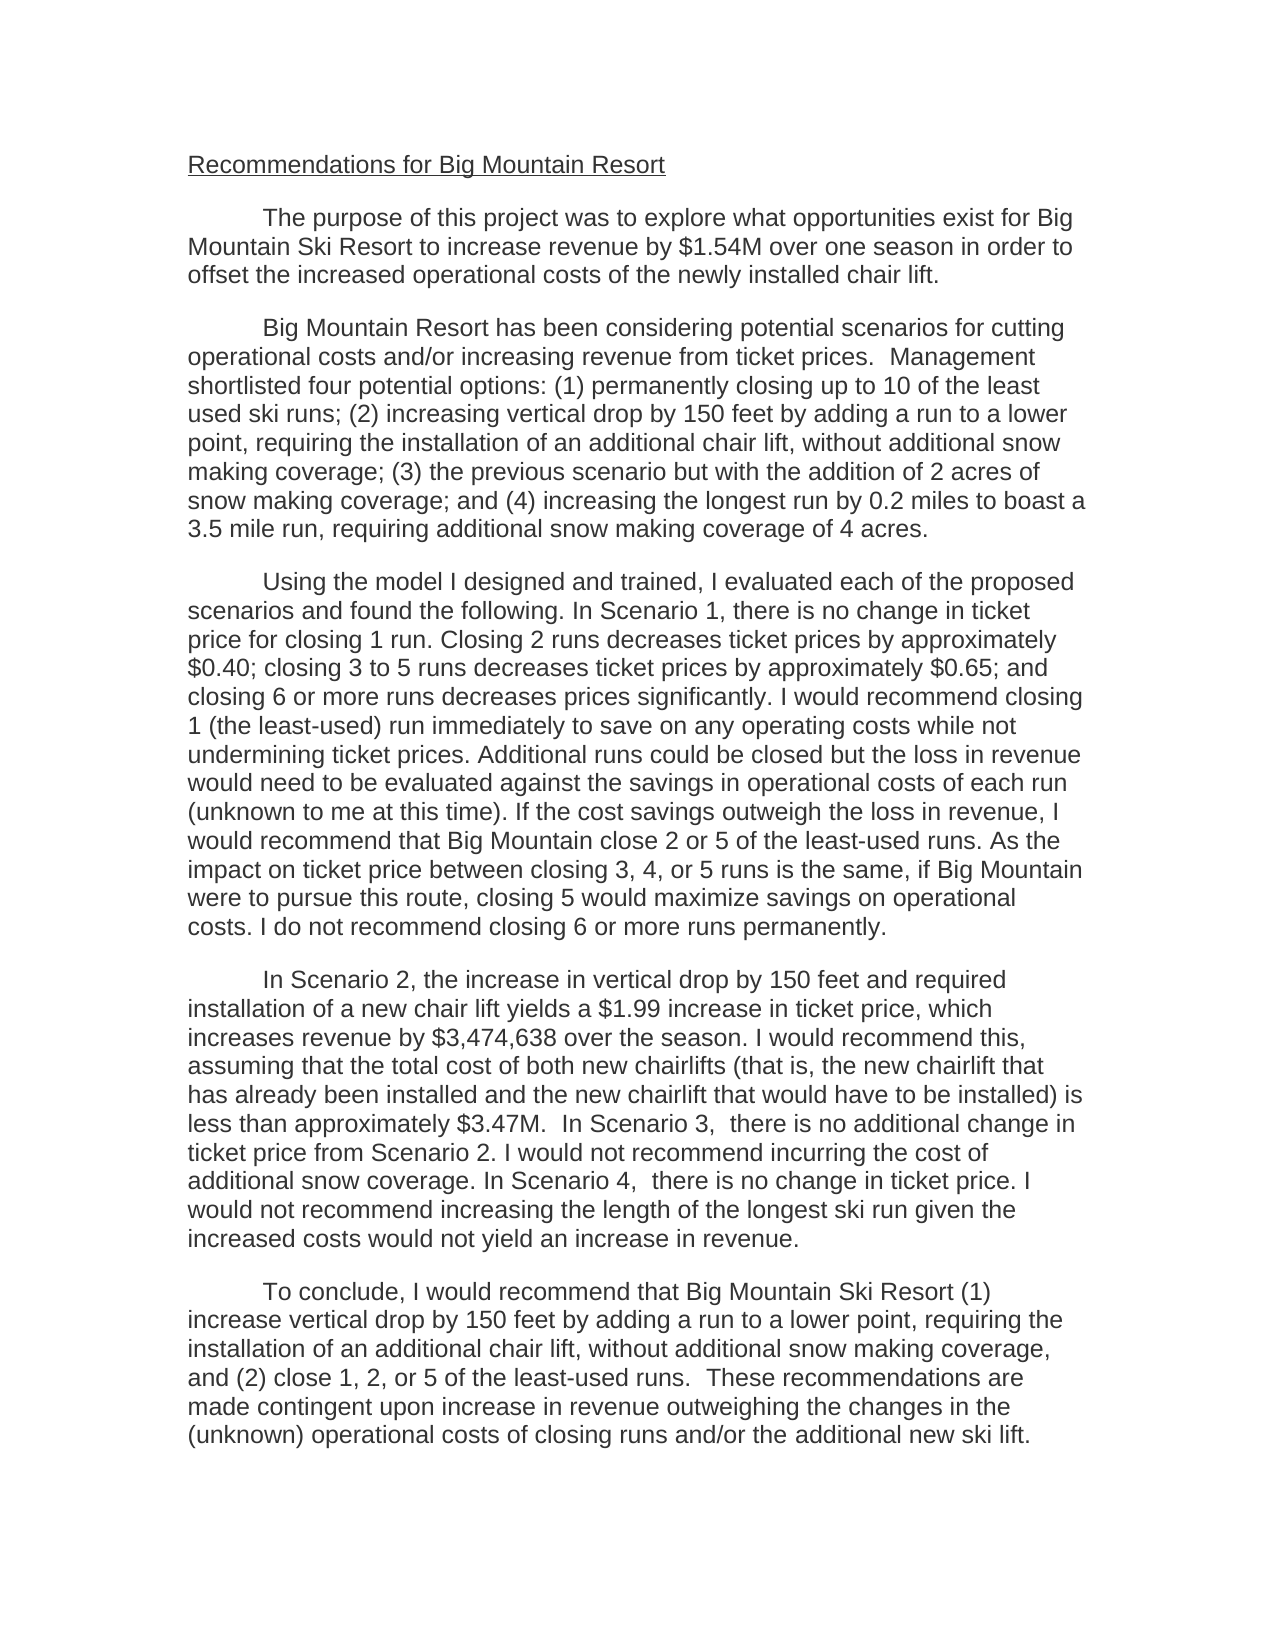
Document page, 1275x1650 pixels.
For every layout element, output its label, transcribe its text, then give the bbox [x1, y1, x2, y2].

text Recommendations for Big Mountain Resort [187, 150, 1087, 179]
text The purpose of this project was to explore what opportunities exist for Big Mountain Ski Resort to increase revenue by $1.54M over one season in order to offset the increased operational costs of the newly installed chair lift. [187, 203, 1087, 289]
text Using the model I designed and trained, I evaluated each of the proposed scenarios and found the following. In Scenario 1, there is no change in ticket price for closing 1 run. Closing 2 runs decreases ticket prices by approximately $0.40; closing 3 to 5 runs decreases ticket prices by approximately $0.65; and closing 6 or more runs decreases prices significantly. I would recommend closing 1 (the least-used) run immediately to save on any operating costs while not undermining ticket prices. Additional runs could be closed but the loss in revenue would need to be evaluated against the savings in operational costs of each run (unknown to me at this time). If the cost savings outweigh the loss in revenue, I would recommend that Big Mountain close 2 or 5 of the least-used runs. As the impact on ticket price between closing 3, 4, or 5 runs is the same, if Big Mountain were to pursue this route, closing 5 would maximize savings on operational costs. I do not recommend closing 6 or more runs permanently. [187, 567, 1087, 941]
text To conclude, I would recommend that Big Mountain Ski Resort (1) increase vertical drop by 150 feet by adding a run to a lower point, requiring the installation of an additional chair lift, without additional snow making coverage, and (2) close 1, 2, or 5 of the least-used runs. These recommendations are made contingent upon increase in revenue outweighing the changes in the (unknown) operational costs of closing runs and/or the additional new ski lift. [187, 1277, 1087, 1449]
text In Scenario 2, the increase in vertical drop by 150 feet and required installation of a new chair lift yields a $1.99 increase in ticket price, which increases revenue by $3,474,638 over the season. I would recommend this, assuming that the total cost of both new chairlifts (that is, the new chairlift that has already been installed and the new chairlift that would have to be installed) is less than approximately $3.47M. In Scenario 3, there is no additional change in ticket price from Scenario 2. I would not recommend incurring the cost of additional snow coverage. In Scenario 4, there is no change in ticket price. I would not recommend increasing the length of the longest ski run given the increased costs would not yield an increase in revenue. [187, 965, 1087, 1252]
text Big Mountain Resort has been considering potential scenarios for cutting operational costs and/or increasing revenue from ticket prices. Management shortlisted four potential options: (1) permanently closing up to 10 of the least used ski runs; (2) increasing vertical drop by 150 feet by adding a run to a lower point, requiring the installation of an additional chair lift, without additional snow making coverage; (3) the previous scenario but with the addition of 2 acres of snow making coverage; and (4) increasing the longest run by 0.2 miles to boast a 3.5 mile run, requiring additional snow making coverage of 4 acres. [187, 313, 1087, 543]
